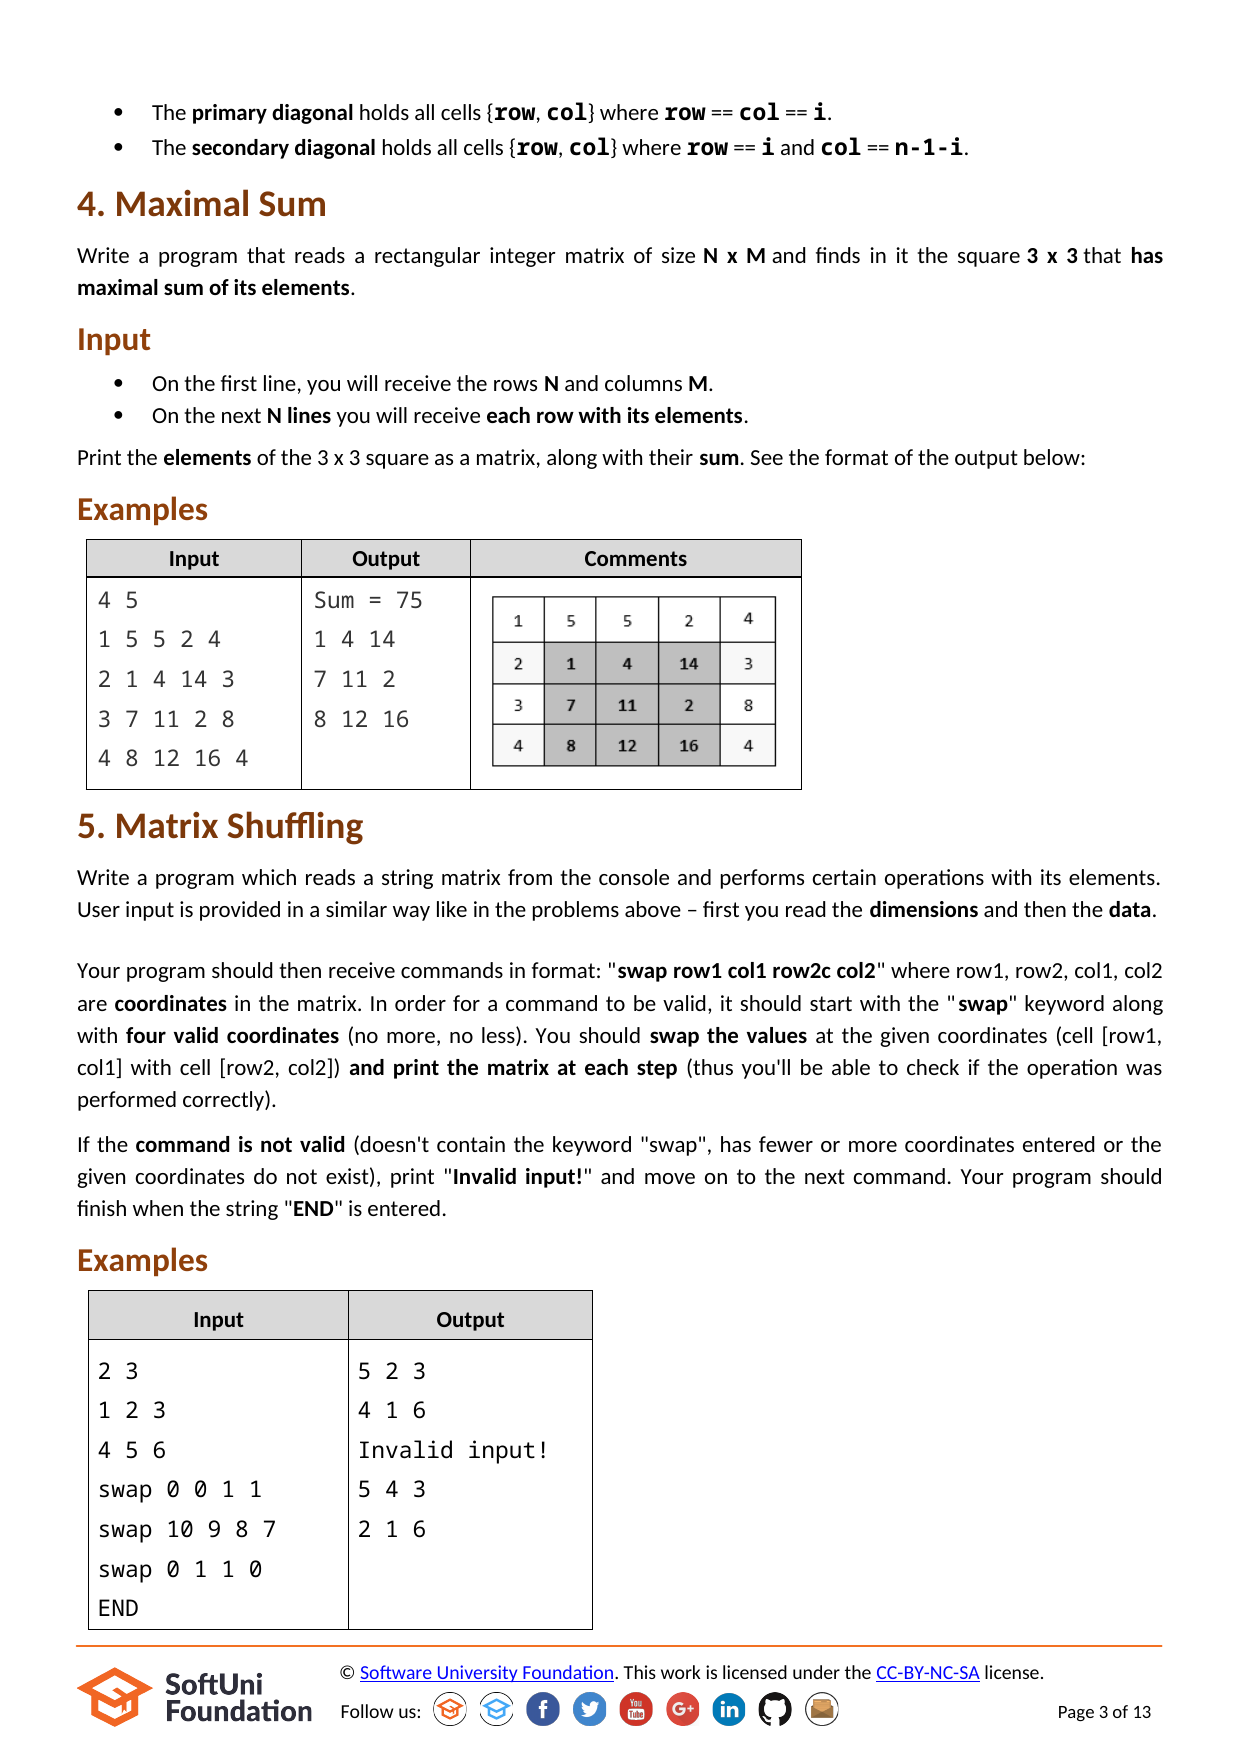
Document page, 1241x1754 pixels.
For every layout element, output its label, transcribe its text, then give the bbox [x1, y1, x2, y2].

list The primary diagonal holds all cells {row, col} where row == col == i. [114, 95, 1163, 127]
picture [727, 1707, 738, 1717]
subtitle Examples [77, 488, 1163, 529]
picture [736, 1716, 746, 1726]
subtitle Examples [77, 1239, 1163, 1280]
picture [712, 1716, 722, 1726]
table_cell Sum = 75 1 4 14 7 11 2 8 12 16 [302, 578, 470, 788]
table_cell [471, 578, 801, 788]
text Print the elements of the 3 x 3 square as a matrix, along with their sum. See the format of the output below: [77, 443, 1163, 471]
picture [666, 1692, 700, 1726]
text Your program should then receive commands in format: "swap row1 col1 row2c col2" where row1, row2, col1, col2 are coordinates in the matrix. In order for a command to be valid, it should start with the "swap" keyword along with four valid coordinates (no more, no less). You should swap the values at the given coordinates (cell [row1, col1] with cell [row2, col2]) and print the matrix at each step (thus you'll be able to check if the operation was performed correctly). [77, 957, 1163, 1113]
subtitle Matrix Shuffling [77, 802, 1163, 848]
list The secondary diagonal holds all cells {row, col} where row == i and col == n-1-i. [114, 131, 1163, 163]
table_header Input [87, 540, 301, 576]
table_header Output [349, 1291, 592, 1339]
subtitle Input [77, 318, 1163, 358]
picture [619, 1692, 653, 1726]
picture [805, 1692, 839, 1726]
table_header Output [302, 540, 470, 576]
picture [736, 1693, 746, 1703]
table_cell 5 2 3 4 1 6 Invalid input! 5 4 3 2 1 6 [349, 1340, 592, 1629]
picture [758, 1692, 792, 1726]
picture [712, 1693, 722, 1703]
table_cell 2 3 1 2 3 4 5 6 swap 0 0 1 1 swap 10 9 8 7 swap 0 1 1 0 END [89, 1340, 348, 1629]
picture [76, 1667, 312, 1727]
subtitle Maximal Sum [77, 180, 1163, 226]
table_cell 4 5 1 5 5 2 4 2 1 4 14 3 3 7 11 2 8 4 8 12 16 4 [87, 578, 301, 788]
list On the first line, you will receive the rows N and columns M. [114, 369, 1163, 397]
table_header Comments [471, 540, 801, 576]
picture [573, 1692, 607, 1726]
picture [526, 1692, 560, 1726]
text Write a program that reads a rectangular integer matrix of size N x M and finds in it the square 3 x 3 that has maximal sum of its elements. [77, 241, 1163, 301]
list On the next N lines you will receive each row with its elements. [114, 401, 1163, 429]
picture [481, 585, 790, 783]
picture [480, 1692, 513, 1726]
text Write a program which reads a string matrix from the console and performs certain operations with its elements. User input is provided in a similar way like in the problems above – first you read the dimensions and then the data. [77, 863, 1163, 923]
picture [433, 1692, 467, 1726]
text If the command is not valid (doesn't contain the keyword "swap", has fewer or more coordinates entered or the given coordinates do not exist), print "Invalid input!" and move on to the next command. Your program should finish when the string "END" is entered. [77, 1130, 1163, 1222]
table_header Input [89, 1291, 348, 1339]
